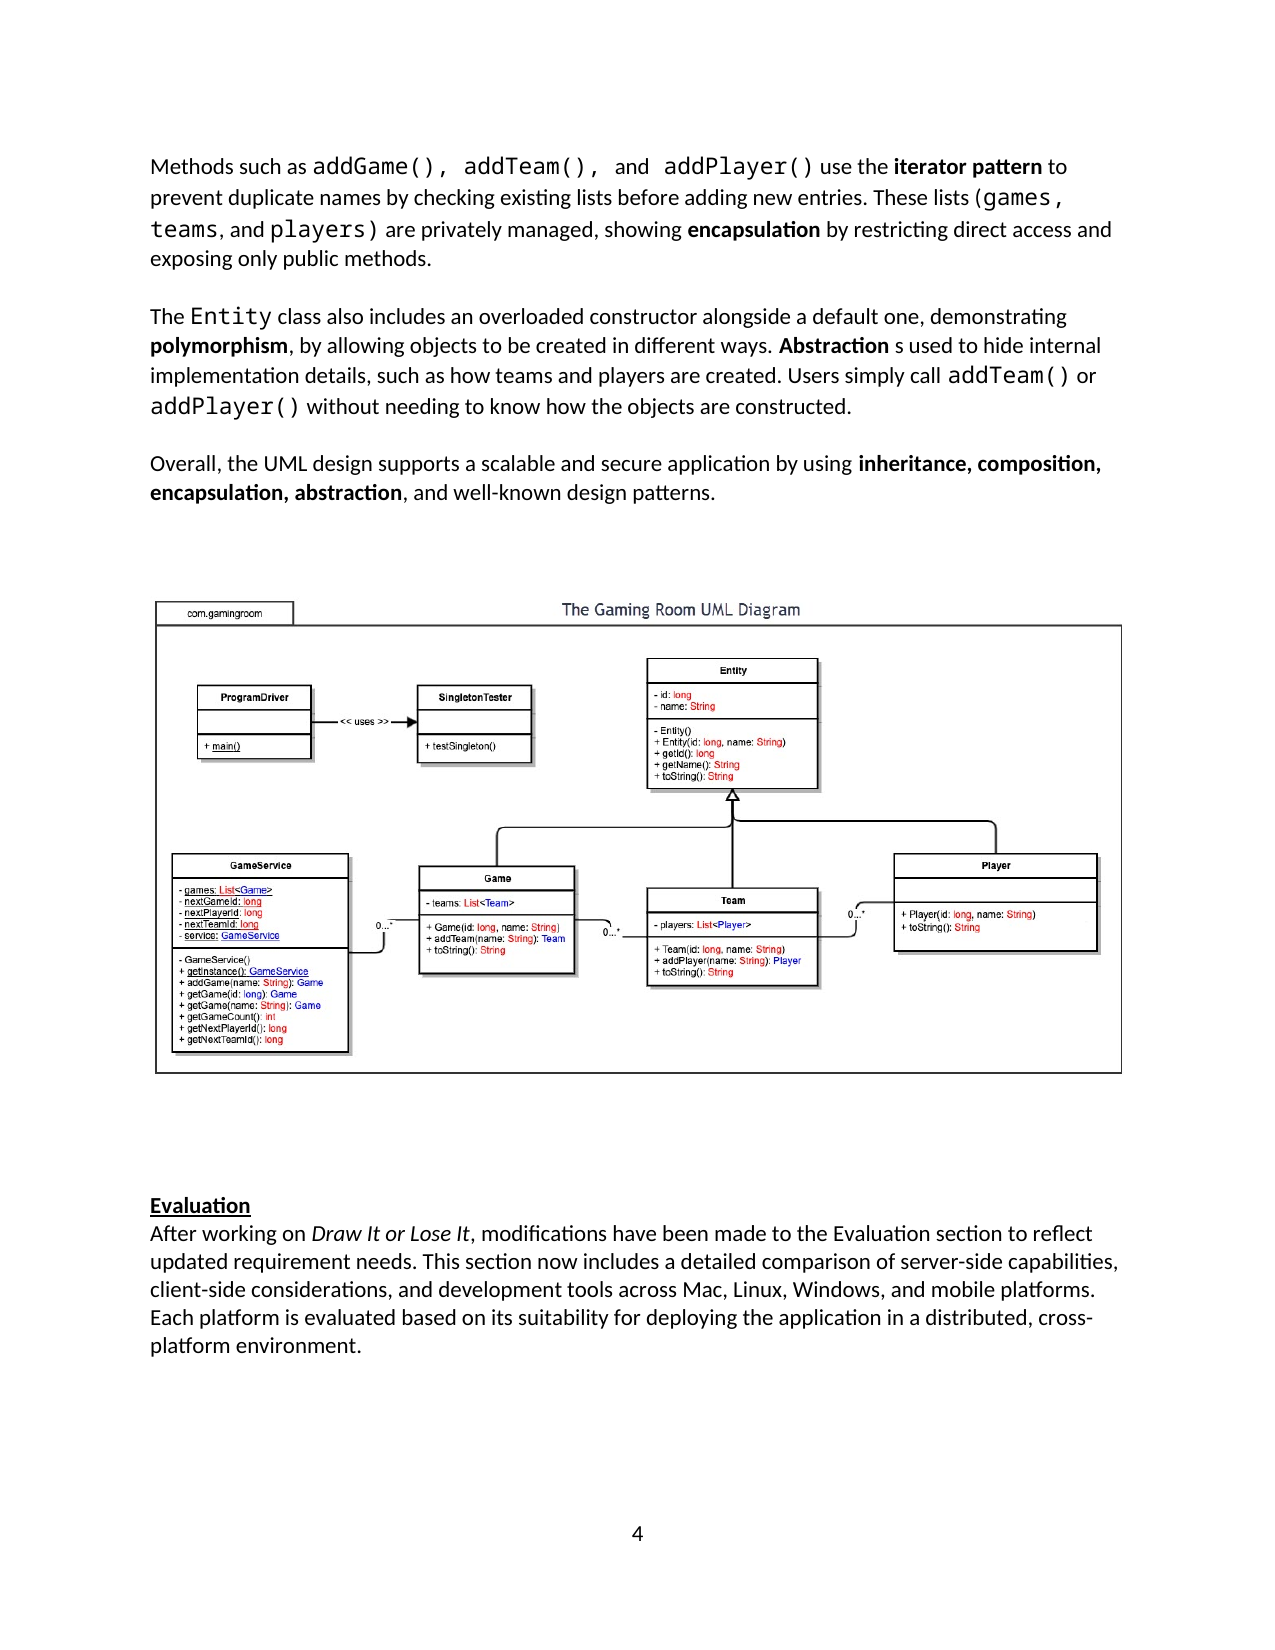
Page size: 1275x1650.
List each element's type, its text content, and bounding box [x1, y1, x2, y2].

picture [150, 589, 1125, 1080]
text After working on Draw It or Lose It, modifications have been made to the Evaluation section to reflect updated requirement needs. This section now includes a detailed comparison of server-side capabilities, client-side considerations, and development tools across Mac, Linux, Windows, and mobile platforms. Each platform is evaluated based on its suitability for deploying the application in a distributed, cross-platform environment. [150, 1219, 1125, 1359]
text Overall, the UML design supports a scalable and secure application by using inheritance, composition, encapsulation, abstraction, and well-known design patterns. [150, 449, 1125, 506]
text The Entity class also includes an overloaded constructor alongside a default one, demonstrating polymorphism, by allowing objects to be created in different ways. Abstraction s used to hide internal implementation details, such as how teams and players are created. Users simply call addTeam() or addPlayer() without needing to know how the objects are constructed. [150, 300, 1125, 422]
text Methods such as addGame(), addTeam(), and addPlayer() use the iterator pattern to prevent duplicate names by checking existing lists before adding new entries. These lists (games, teams, and players) are privately managed, showing encapsulation by restricting direct access and exposing only public methods. [150, 150, 1125, 272]
subtitle Evaluation [150, 1191, 1125, 1219]
